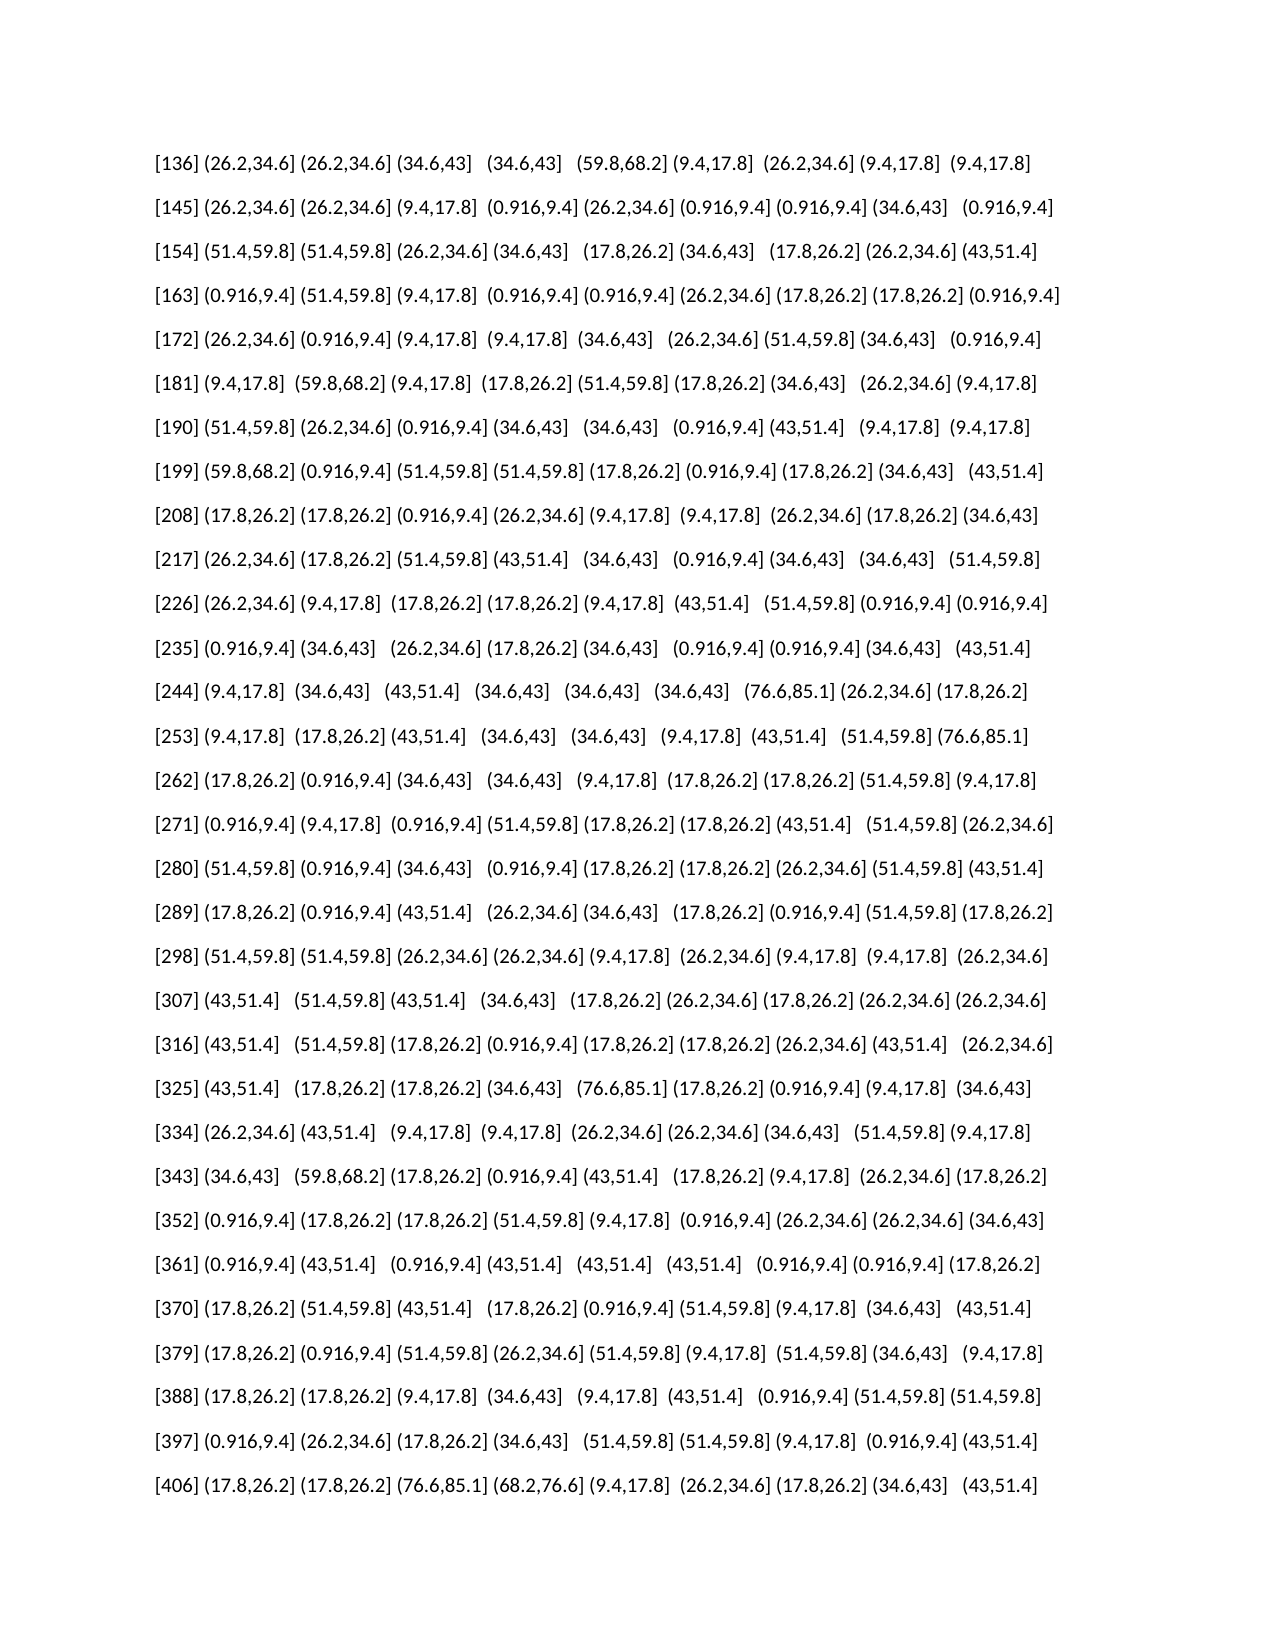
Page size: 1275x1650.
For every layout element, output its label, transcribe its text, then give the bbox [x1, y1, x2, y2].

text [253] (9.4,17.8] (17.8,26.2] (43,51.4] (34.6,43] (34.6,43] (9.4,17.8] (43,51.4] (51.4,59.8] (76.6,85.1] [150, 723, 1125, 748]
text [307] (43,51.4] (51.4,59.8] (43,51.4] (34.6,43] (17.8,26.2] (26.2,34.6] (17.8,26.2] (26.2,34.6] (26.2,34.6] [150, 987, 1125, 1013]
text [262] (17.8,26.2] (0.916,9.4] (34.6,43] (34.6,43] (9.4,17.8] (17.8,26.2] (17.8,26.2] (51.4,59.8] (9.4,17.8] [150, 767, 1125, 792]
text [190] (51.4,59.8] (26.2,34.6] (0.916,9.4] (34.6,43] (34.6,43] (0.916,9.4] (43,51.4] (9.4,17.8] (9.4,17.8] [150, 414, 1125, 440]
text [298] (51.4,59.8] (51.4,59.8] (26.2,34.6] (26.2,34.6] (9.4,17.8] (26.2,34.6] (9.4,17.8] (9.4,17.8] (26.2,34.6] [150, 943, 1125, 968]
text [361] (0.916,9.4] (43,51.4] (0.916,9.4] (43,51.4] (43,51.4] (43,51.4] (0.916,9.4] (0.916,9.4] (17.8,26.2] [150, 1252, 1125, 1277]
text [334] (26.2,34.6] (43,51.4] (9.4,17.8] (9.4,17.8] (26.2,34.6] (26.2,34.6] (34.6,43] (51.4,59.8] (9.4,17.8] [150, 1119, 1125, 1145]
text [397] (0.916,9.4] (26.2,34.6] (17.8,26.2] (34.6,43] (51.4,59.8] (51.4,59.8] (9.4,17.8] (0.916,9.4] (43,51.4] [150, 1428, 1125, 1453]
text [388] (17.8,26.2] (17.8,26.2] (9.4,17.8] (34.6,43] (9.4,17.8] (43,51.4] (0.916,9.4] (51.4,59.8] (51.4,59.8] [150, 1384, 1125, 1409]
text [280] (51.4,59.8] (0.916,9.4] (34.6,43] (0.916,9.4] (17.8,26.2] (17.8,26.2] (26.2,34.6] (51.4,59.8] (43,51.4] [150, 855, 1125, 880]
text [145] (26.2,34.6] (26.2,34.6] (9.4,17.8] (0.916,9.4] (26.2,34.6] (0.916,9.4] (0.916,9.4] (34.6,43] (0.916,9.4] [150, 194, 1125, 219]
text [352] (0.916,9.4] (17.8,26.2] (17.8,26.2] (51.4,59.8] (9.4,17.8] (0.916,9.4] (26.2,34.6] (26.2,34.6] (34.6,43] [150, 1207, 1125, 1233]
text [235] (0.916,9.4] (34.6,43] (26.2,34.6] (17.8,26.2] (34.6,43] (0.916,9.4] (0.916,9.4] (34.6,43] (43,51.4] [150, 635, 1125, 660]
text [163] (0.916,9.4] (51.4,59.8] (9.4,17.8] (0.916,9.4] (0.916,9.4] (26.2,34.6] (17.8,26.2] (17.8,26.2] (0.916,9.4] [150, 282, 1125, 308]
text [316] (43,51.4] (51.4,59.8] (17.8,26.2] (0.916,9.4] (17.8,26.2] (17.8,26.2] (26.2,34.6] (43,51.4] (26.2,34.6] [150, 1031, 1125, 1057]
text [208] (17.8,26.2] (17.8,26.2] (0.916,9.4] (26.2,34.6] (9.4,17.8] (9.4,17.8] (26.2,34.6] (17.8,26.2] (34.6,43] [150, 502, 1125, 528]
text [217] (26.2,34.6] (17.8,26.2] (51.4,59.8] (43,51.4] (34.6,43] (0.916,9.4] (34.6,43] (34.6,43] (51.4,59.8] [150, 547, 1125, 572]
text [271] (0.916,9.4] (9.4,17.8] (0.916,9.4] (51.4,59.8] (17.8,26.2] (17.8,26.2] (43,51.4] (51.4,59.8] (26.2,34.6] [150, 811, 1125, 836]
text [325] (43,51.4] (17.8,26.2] (17.8,26.2] (34.6,43] (76.6,85.1] (17.8,26.2] (0.916,9.4] (9.4,17.8] (34.6,43] [150, 1075, 1125, 1101]
text [154] (51.4,59.8] (51.4,59.8] (26.2,34.6] (34.6,43] (17.8,26.2] (34.6,43] (17.8,26.2] (26.2,34.6] (43,51.4] [150, 238, 1125, 263]
text [289] (17.8,26.2] (0.916,9.4] (43,51.4] (26.2,34.6] (34.6,43] (17.8,26.2] (0.916,9.4] (51.4,59.8] (17.8,26.2] [150, 899, 1125, 924]
text [226] (26.2,34.6] (9.4,17.8] (17.8,26.2] (17.8,26.2] (9.4,17.8] (43,51.4] (51.4,59.8] (0.916,9.4] (0.916,9.4] [150, 591, 1125, 616]
text [199] (59.8,68.2] (0.916,9.4] (51.4,59.8] (51.4,59.8] (17.8,26.2] (0.916,9.4] (17.8,26.2] (34.6,43] (43,51.4] [150, 458, 1125, 484]
text [181] (9.4,17.8] (59.8,68.2] (9.4,17.8] (17.8,26.2] (51.4,59.8] (17.8,26.2] (34.6,43] (26.2,34.6] (9.4,17.8] [150, 370, 1125, 396]
text [244] (9.4,17.8] (34.6,43] (43,51.4] (34.6,43] (34.6,43] (34.6,43] (76.6,85.1] (26.2,34.6] (17.8,26.2] [150, 679, 1125, 704]
text [172] (26.2,34.6] (0.916,9.4] (9.4,17.8] (9.4,17.8] (34.6,43] (26.2,34.6] (51.4,59.8] (34.6,43] (0.916,9.4] [150, 326, 1125, 352]
text [343] (34.6,43] (59.8,68.2] (17.8,26.2] (0.916,9.4] (43,51.4] (17.8,26.2] (9.4,17.8] (26.2,34.6] (17.8,26.2] [150, 1163, 1125, 1189]
text [370] (17.8,26.2] (51.4,59.8] (43,51.4] (17.8,26.2] (0.916,9.4] (51.4,59.8] (9.4,17.8] (34.6,43] (43,51.4] [150, 1296, 1125, 1321]
text [136] (26.2,34.6] (26.2,34.6] (34.6,43] (34.6,43] (59.8,68.2] (9.4,17.8] (26.2,34.6] (9.4,17.8] (9.4,17.8] [150, 150, 1125, 175]
text [379] (17.8,26.2] (0.916,9.4] (51.4,59.8] (26.2,34.6] (51.4,59.8] (9.4,17.8] (51.4,59.8] (34.6,43] (9.4,17.8] [150, 1340, 1125, 1365]
text [406] (17.8,26.2] (17.8,26.2] (76.6,85.1] (68.2,76.6] (9.4,17.8] (26.2,34.6] (17.8,26.2] (34.6,43] (43,51.4] [150, 1472, 1125, 1497]
